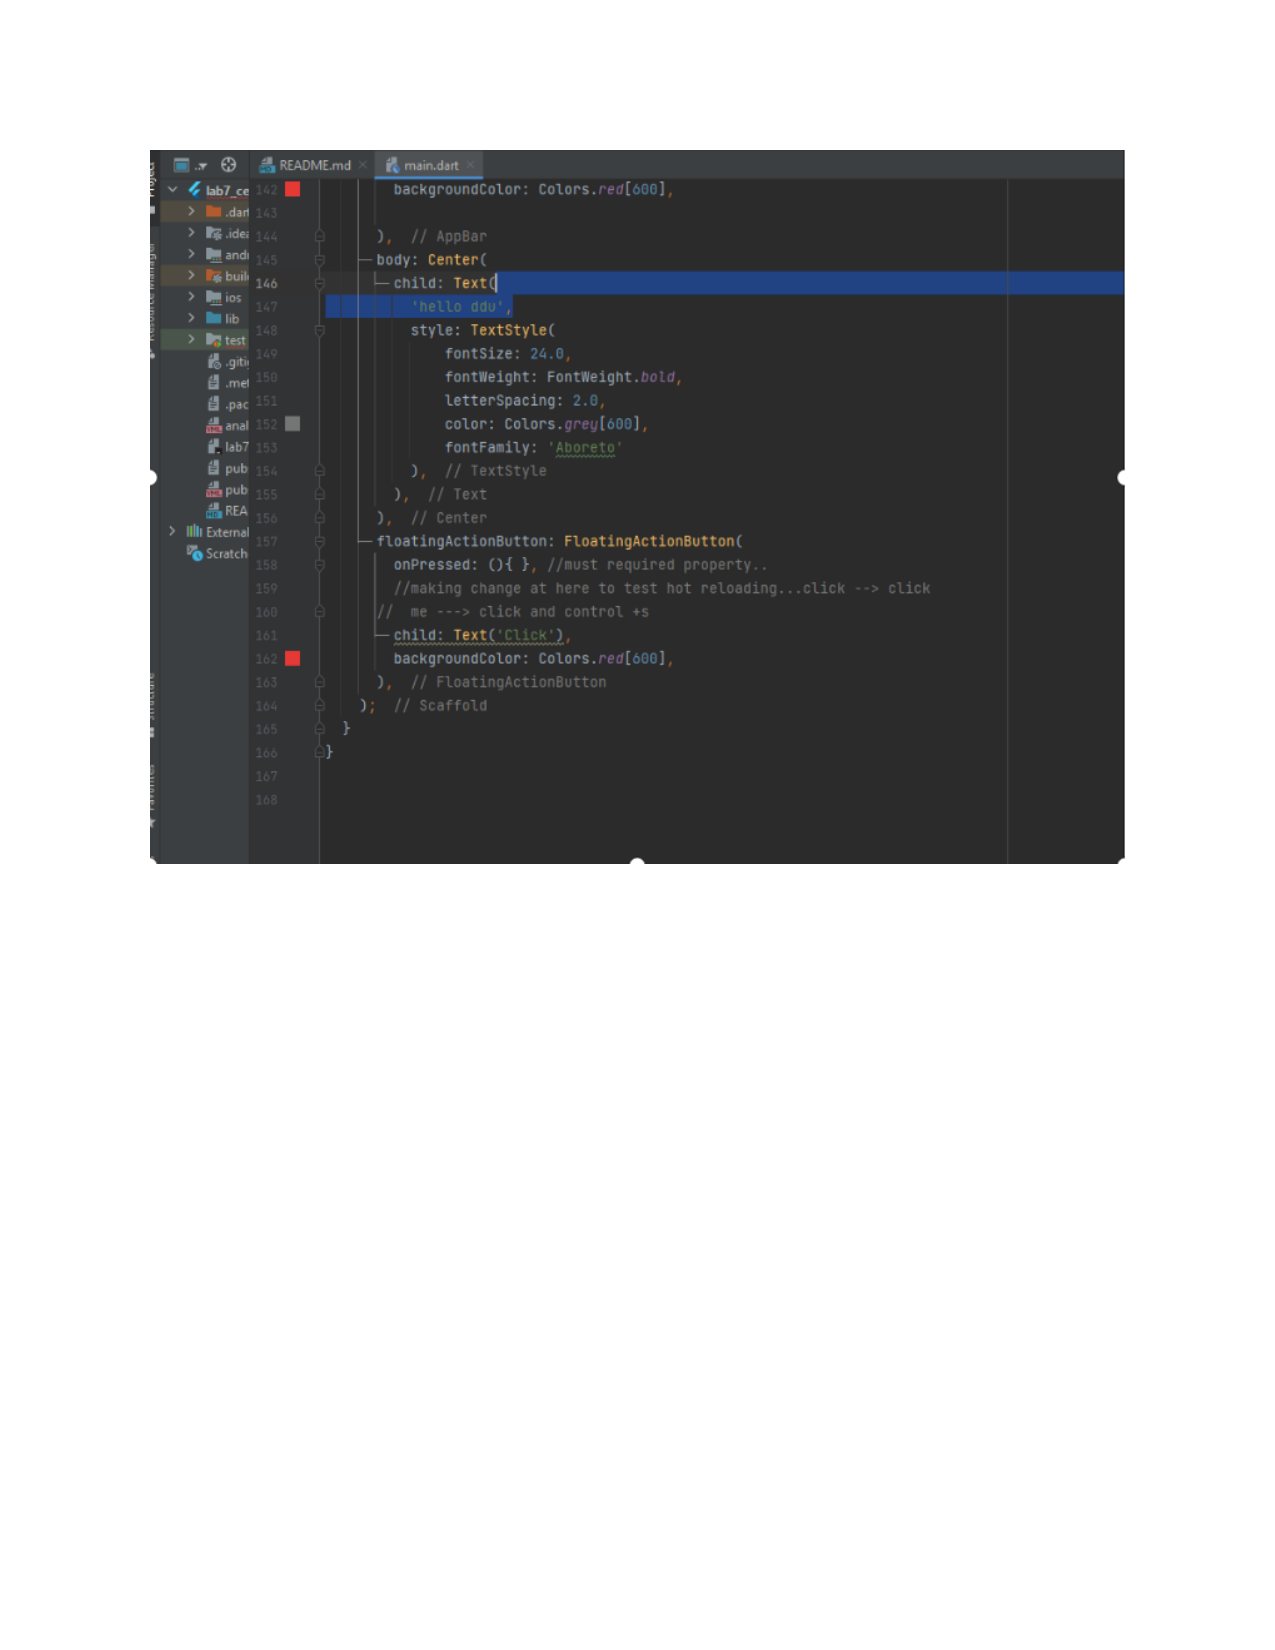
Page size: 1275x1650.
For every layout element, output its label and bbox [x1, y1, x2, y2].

picture [150, 150, 1125, 864]
